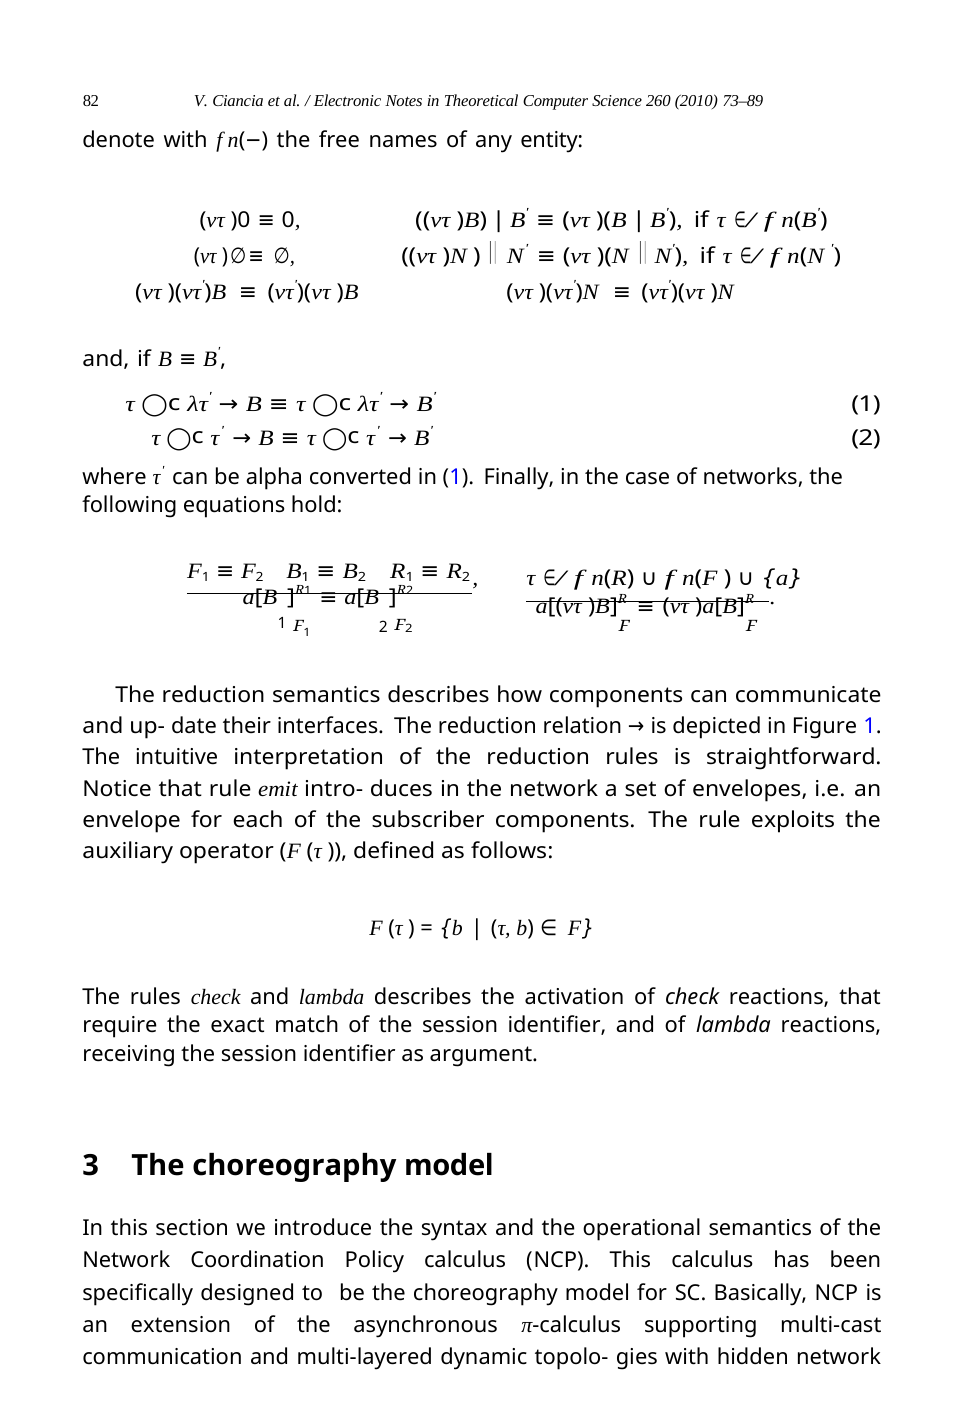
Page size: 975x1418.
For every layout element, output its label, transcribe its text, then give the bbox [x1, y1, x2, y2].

picture [489, 241, 496, 264]
text τ ◯c λτ' → B ≡ τ ◯c λτ' → B' (1) [71, 384, 881, 418]
list F1 [71, 614, 311, 633]
text and, if B ≡ B', [82, 343, 904, 373]
list F2 F F [379, 614, 904, 637]
text (ντ )∅≡ ∅, ((ντ )N ) N' ≡ (ντ )(N N'), if τ ∈/ f n(N ') [131, 240, 904, 270]
text The reduction semantics describes how components can communicate and up- date their interfaces. The reduction relation → is depicted in Figure 1. The intuitive interpretation of the reduction rules is straightforward. Notice that rule emit intro- duces in the network a set of envelopes, i.e. an envelope for each of the subscriber components. The rule exploits the auxiliary operator (F (τ )), defined as follows: [82, 679, 882, 865]
picture [639, 241, 646, 264]
text τ ∈/ f n(R) ∪ f n(F ) ∪ {a} [526, 567, 904, 590]
text . [482, 590, 776, 608]
text (ντ )(ντ')B ≡ (ντ')(ντ )B (ντ )(ντ')N ≡ (ντ')(ντ )N [71, 276, 798, 306]
text The rules check and lambda describes the activation of check reactions, that require the exact match of the session identifier, and of lambda reactions, receiving the session identifier as argument. [82, 982, 881, 1068]
text where τ' can be alpha converted in (1). Finally, in the case of networks, the following equations hold: [82, 462, 904, 519]
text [82, 1212, 882, 1371]
text a[B ]R1 ≡ a[B ]R2 , [242, 584, 478, 609]
text (ντ )0 ≡ 0, ((ντ )B) | B' ≡ (ντ )(B | B'), if τ ∈/ f n(B') [122, 204, 904, 234]
subtitle The choreography model [82, 1144, 904, 1183]
text F (τ ) = {b | (τ, b) ∈ F} [71, 912, 892, 942]
text τ ◯c τ' → B ≡ τ ◯c τ' → B' (2) [71, 418, 881, 452]
text F1 ≡ F2 B1 ≡ B2 R1 ≡ R2 [187, 556, 478, 584]
text denote with f n(−) the free names of any entity: [82, 124, 904, 154]
